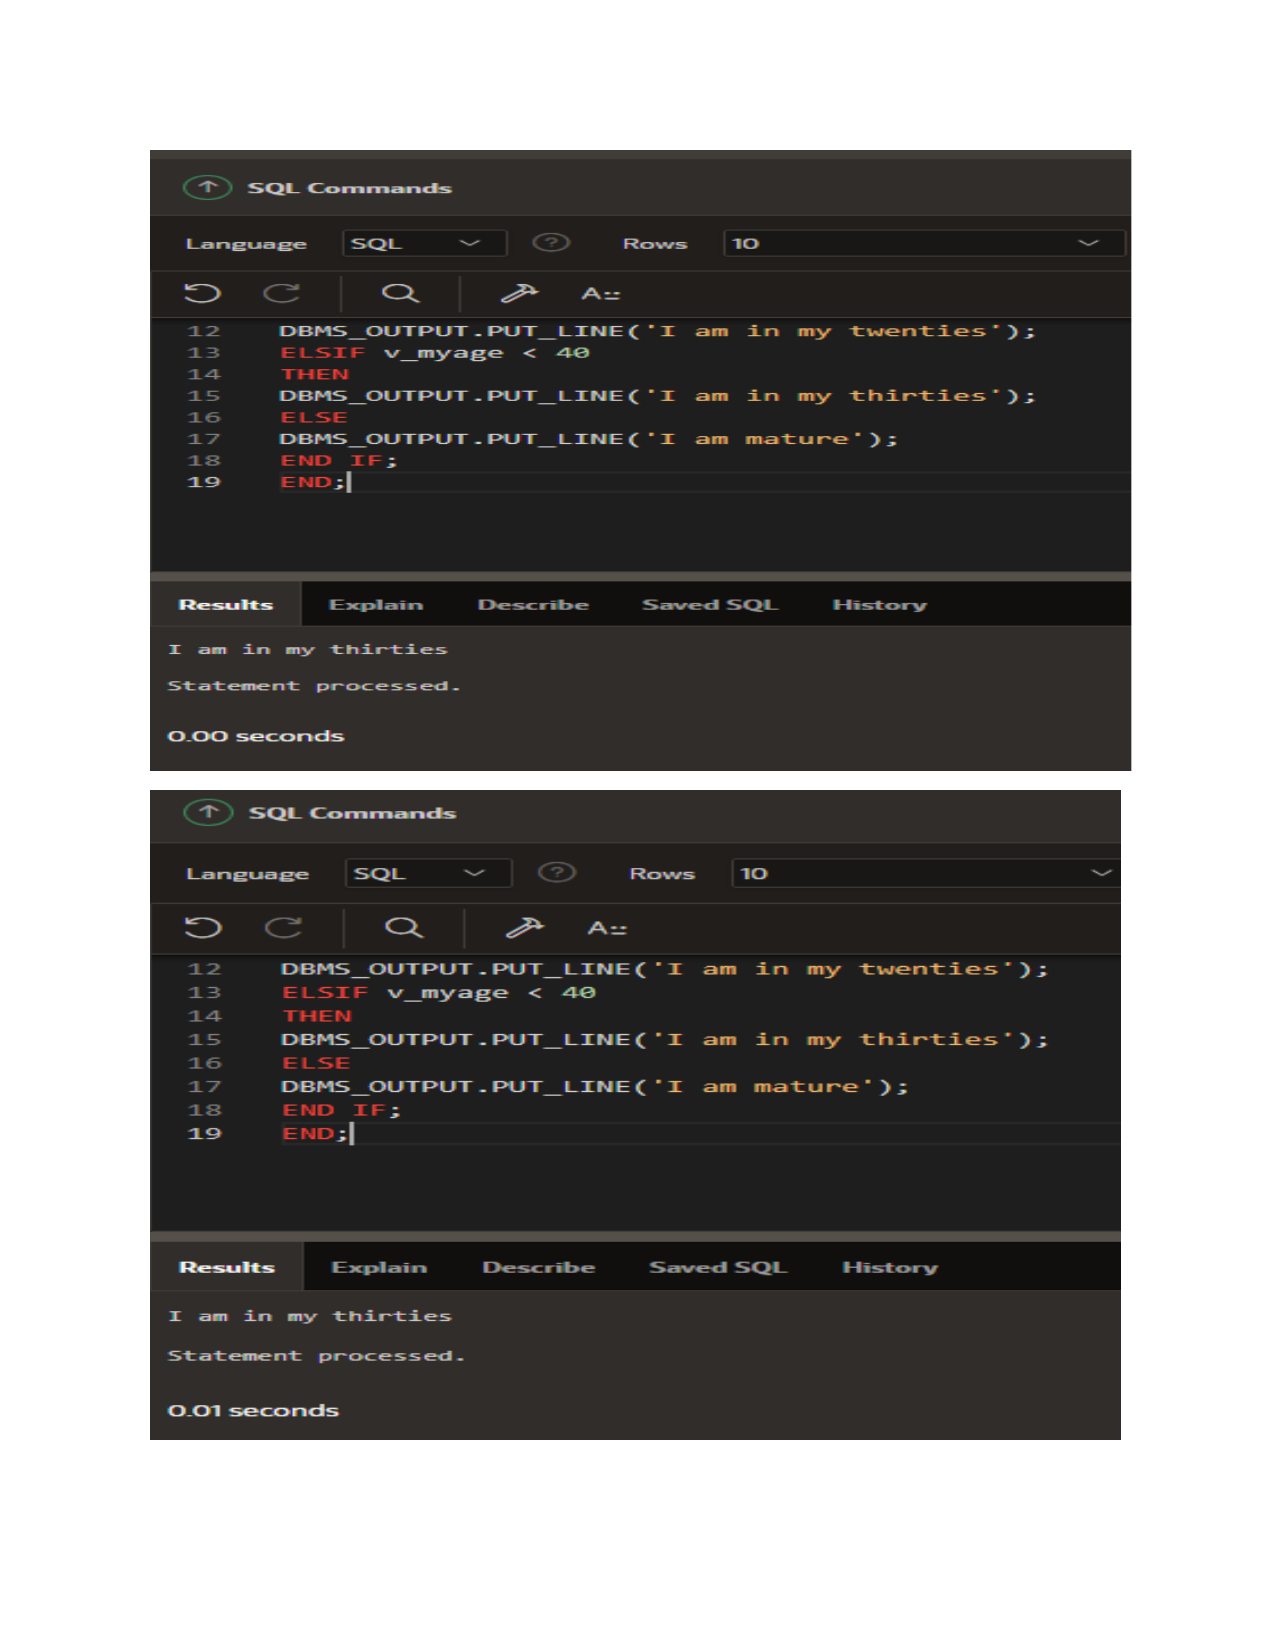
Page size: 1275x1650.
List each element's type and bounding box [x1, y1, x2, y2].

picture [150, 150, 1132, 771]
picture [150, 790, 1121, 1440]
